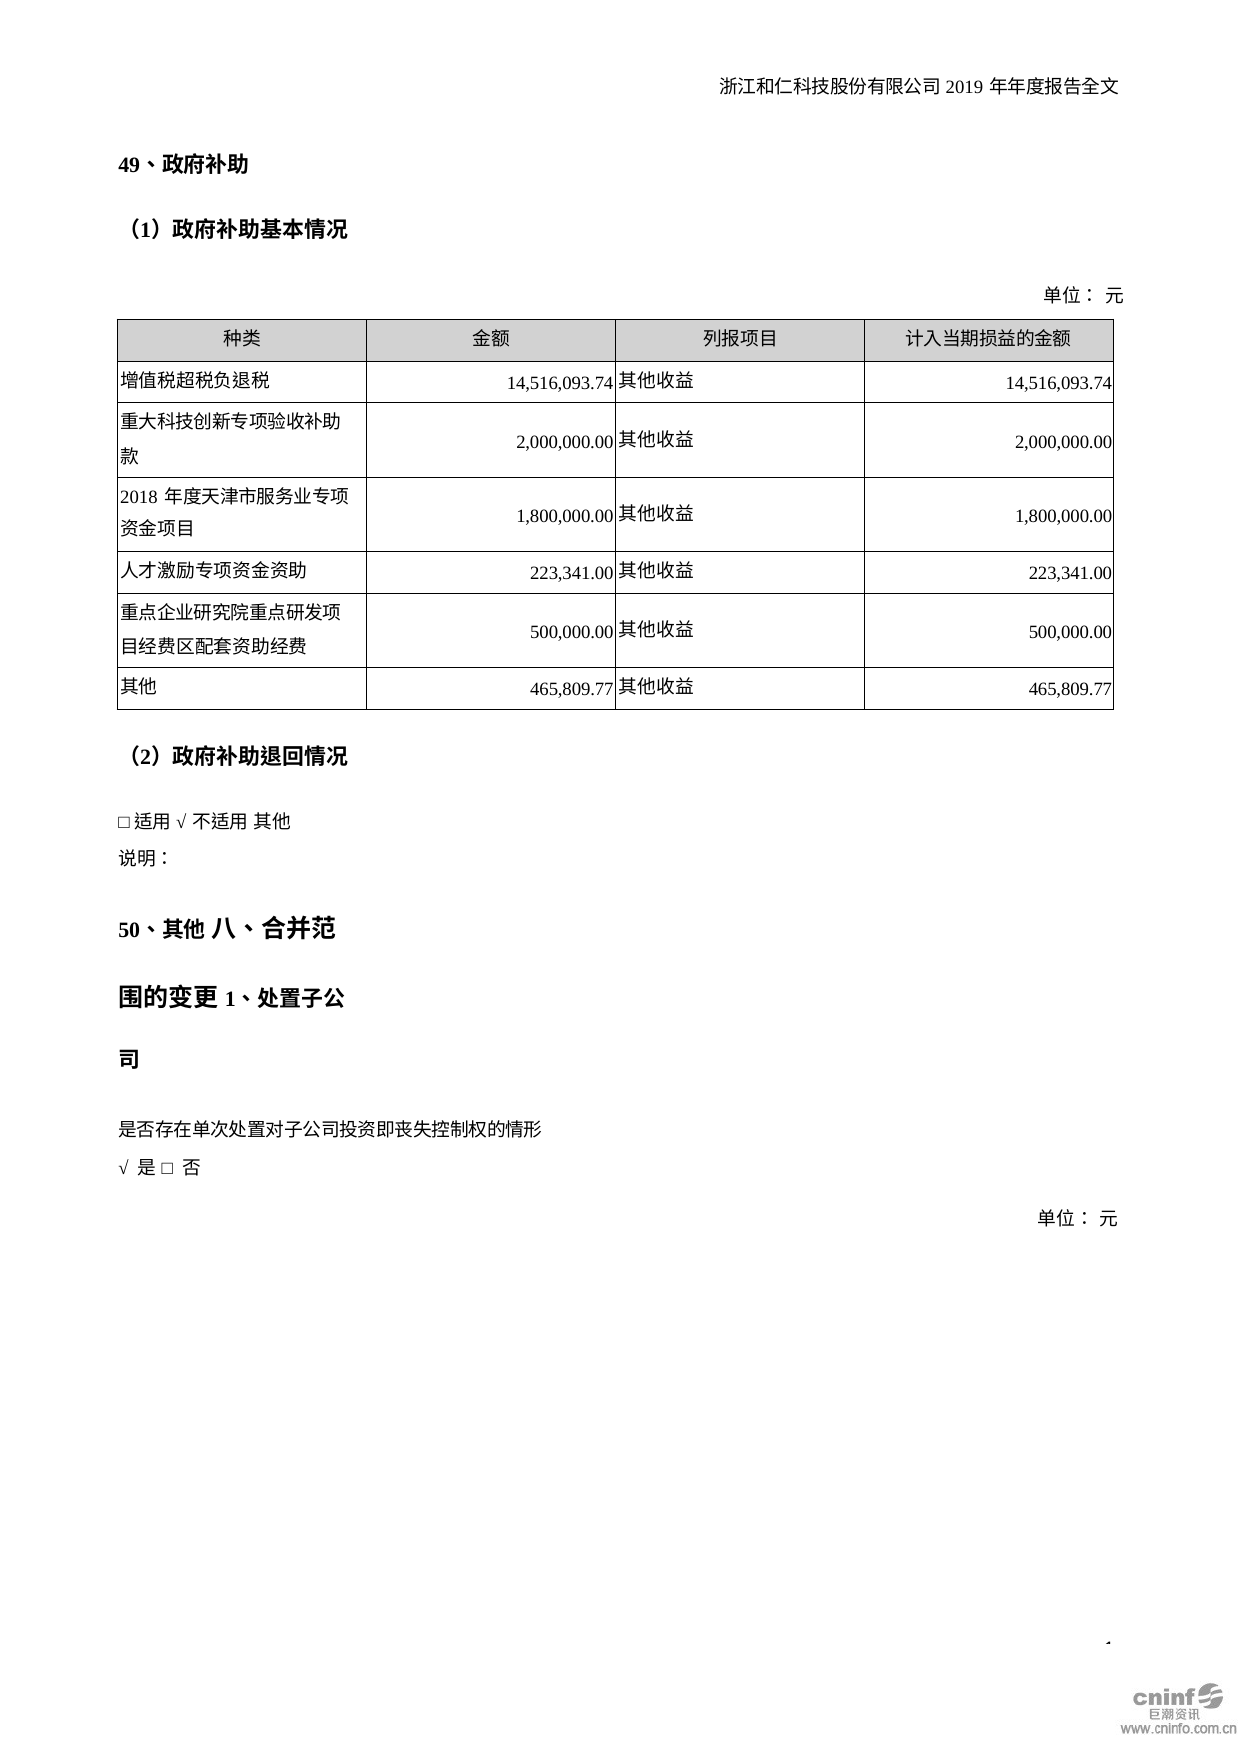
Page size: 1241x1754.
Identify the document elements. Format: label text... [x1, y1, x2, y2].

subtitle （1）政府补助基本情况 [118, 214, 1240, 244]
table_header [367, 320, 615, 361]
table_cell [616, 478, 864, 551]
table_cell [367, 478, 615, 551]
text 单位： 元 [1038, 1205, 1240, 1231]
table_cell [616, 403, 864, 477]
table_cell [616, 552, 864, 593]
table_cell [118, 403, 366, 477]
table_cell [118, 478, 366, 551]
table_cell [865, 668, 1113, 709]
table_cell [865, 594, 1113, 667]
text □ 适用 √ 不适用 其他说明： [118, 809, 301, 871]
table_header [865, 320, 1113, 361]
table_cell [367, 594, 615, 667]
subtitle （2）政府补助退回情况 [118, 741, 1240, 771]
picture [1115, 1680, 1240, 1737]
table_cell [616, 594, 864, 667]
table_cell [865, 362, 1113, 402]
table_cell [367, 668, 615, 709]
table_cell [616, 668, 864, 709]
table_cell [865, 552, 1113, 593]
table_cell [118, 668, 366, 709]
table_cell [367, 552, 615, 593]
text 单位： 元 [102, 282, 1123, 308]
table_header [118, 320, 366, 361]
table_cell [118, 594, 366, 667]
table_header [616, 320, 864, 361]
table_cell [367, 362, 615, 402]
subtitle 49、政府补助 [118, 149, 1240, 179]
text 50、其他 八、合并范围的变更 1、处置子公司 [118, 911, 346, 1074]
text √ 是 □ 否 [118, 1154, 549, 1180]
text 是否存在单次处置对子公司投资即丧失控制权的情形 [118, 1117, 549, 1142]
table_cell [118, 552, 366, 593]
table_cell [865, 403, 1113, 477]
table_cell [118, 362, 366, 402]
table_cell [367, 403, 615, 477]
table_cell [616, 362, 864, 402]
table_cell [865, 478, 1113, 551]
